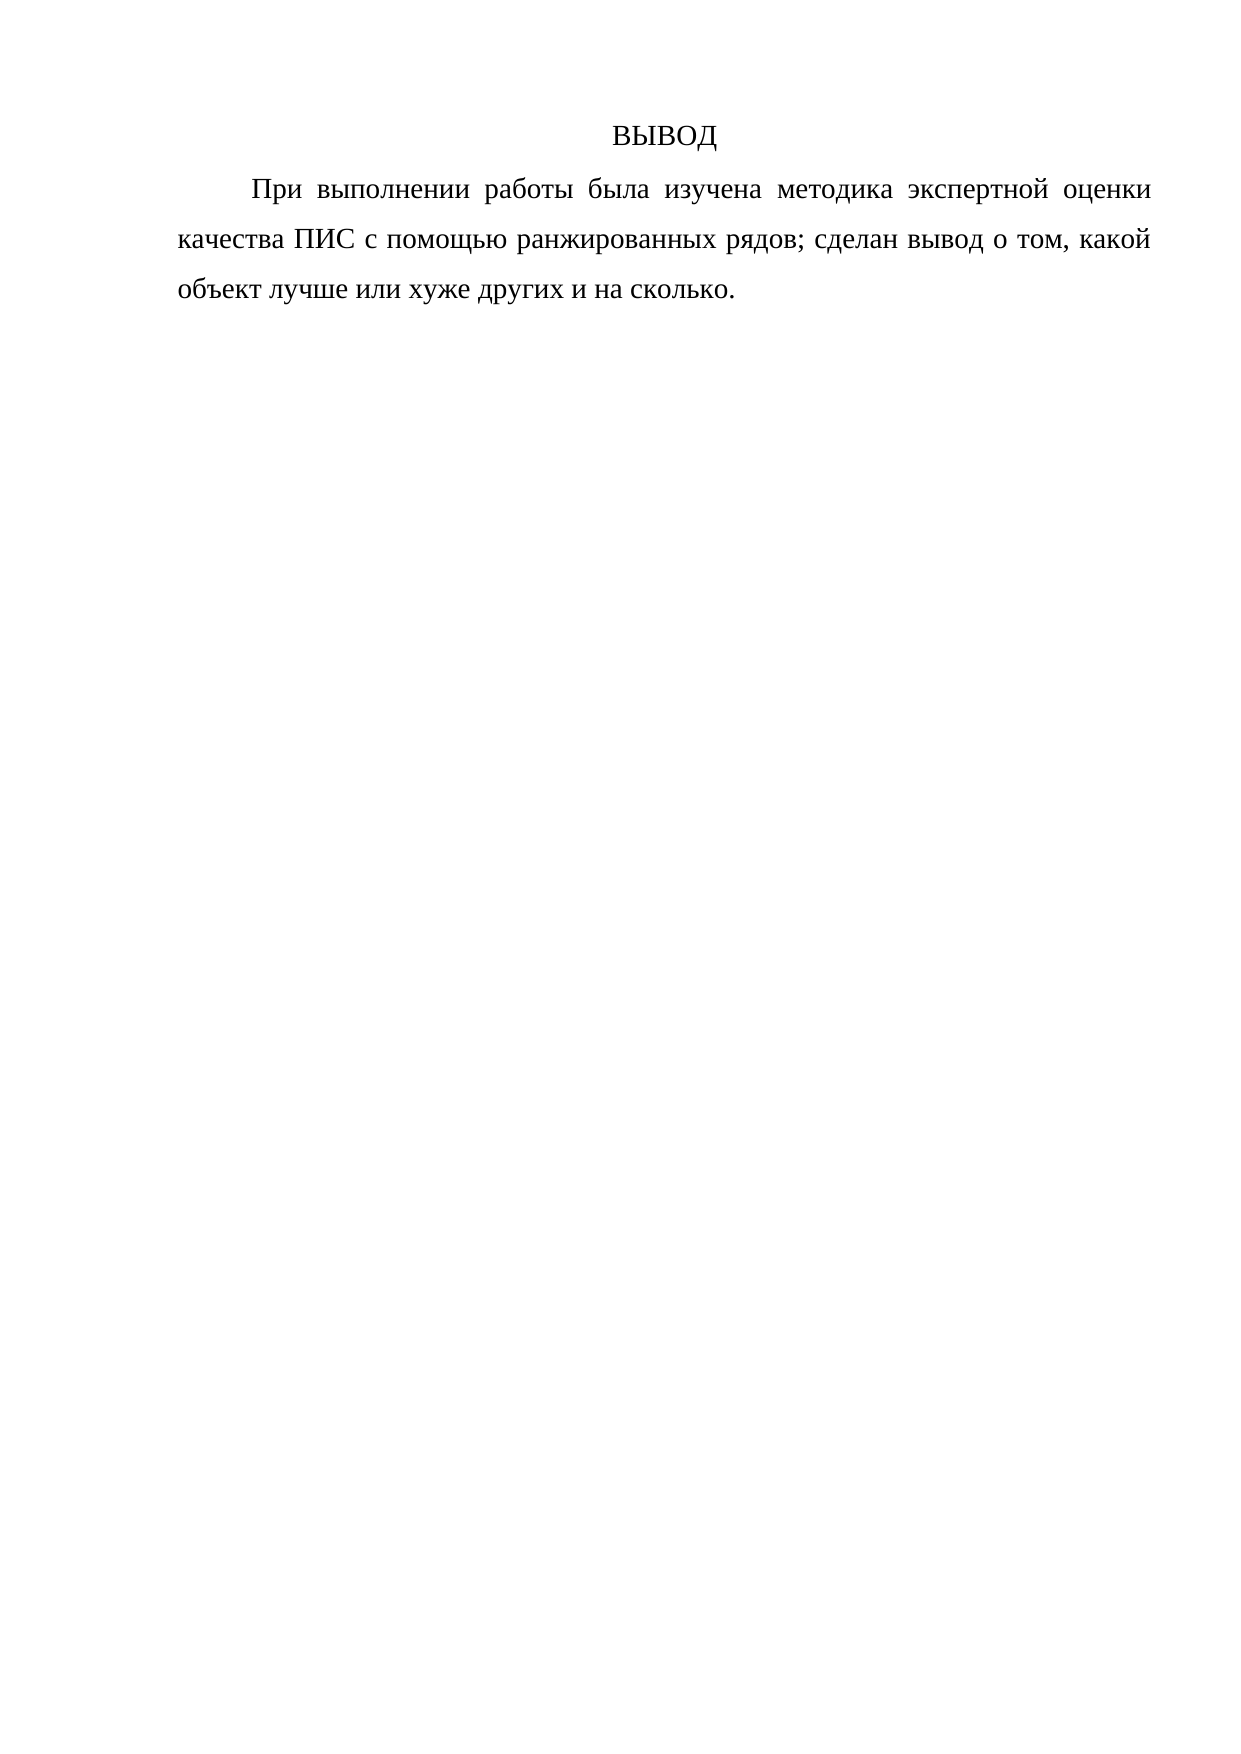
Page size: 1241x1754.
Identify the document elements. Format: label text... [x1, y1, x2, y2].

text При выполнении работы была изучена методика экспертной оценки качества ПИС с помощью ранжированных рядов; сделан вывод о том, какой объект лучше или хуже других и на сколько. [177, 171, 1152, 305]
text ВЫВОД [177, 118, 1152, 152]
